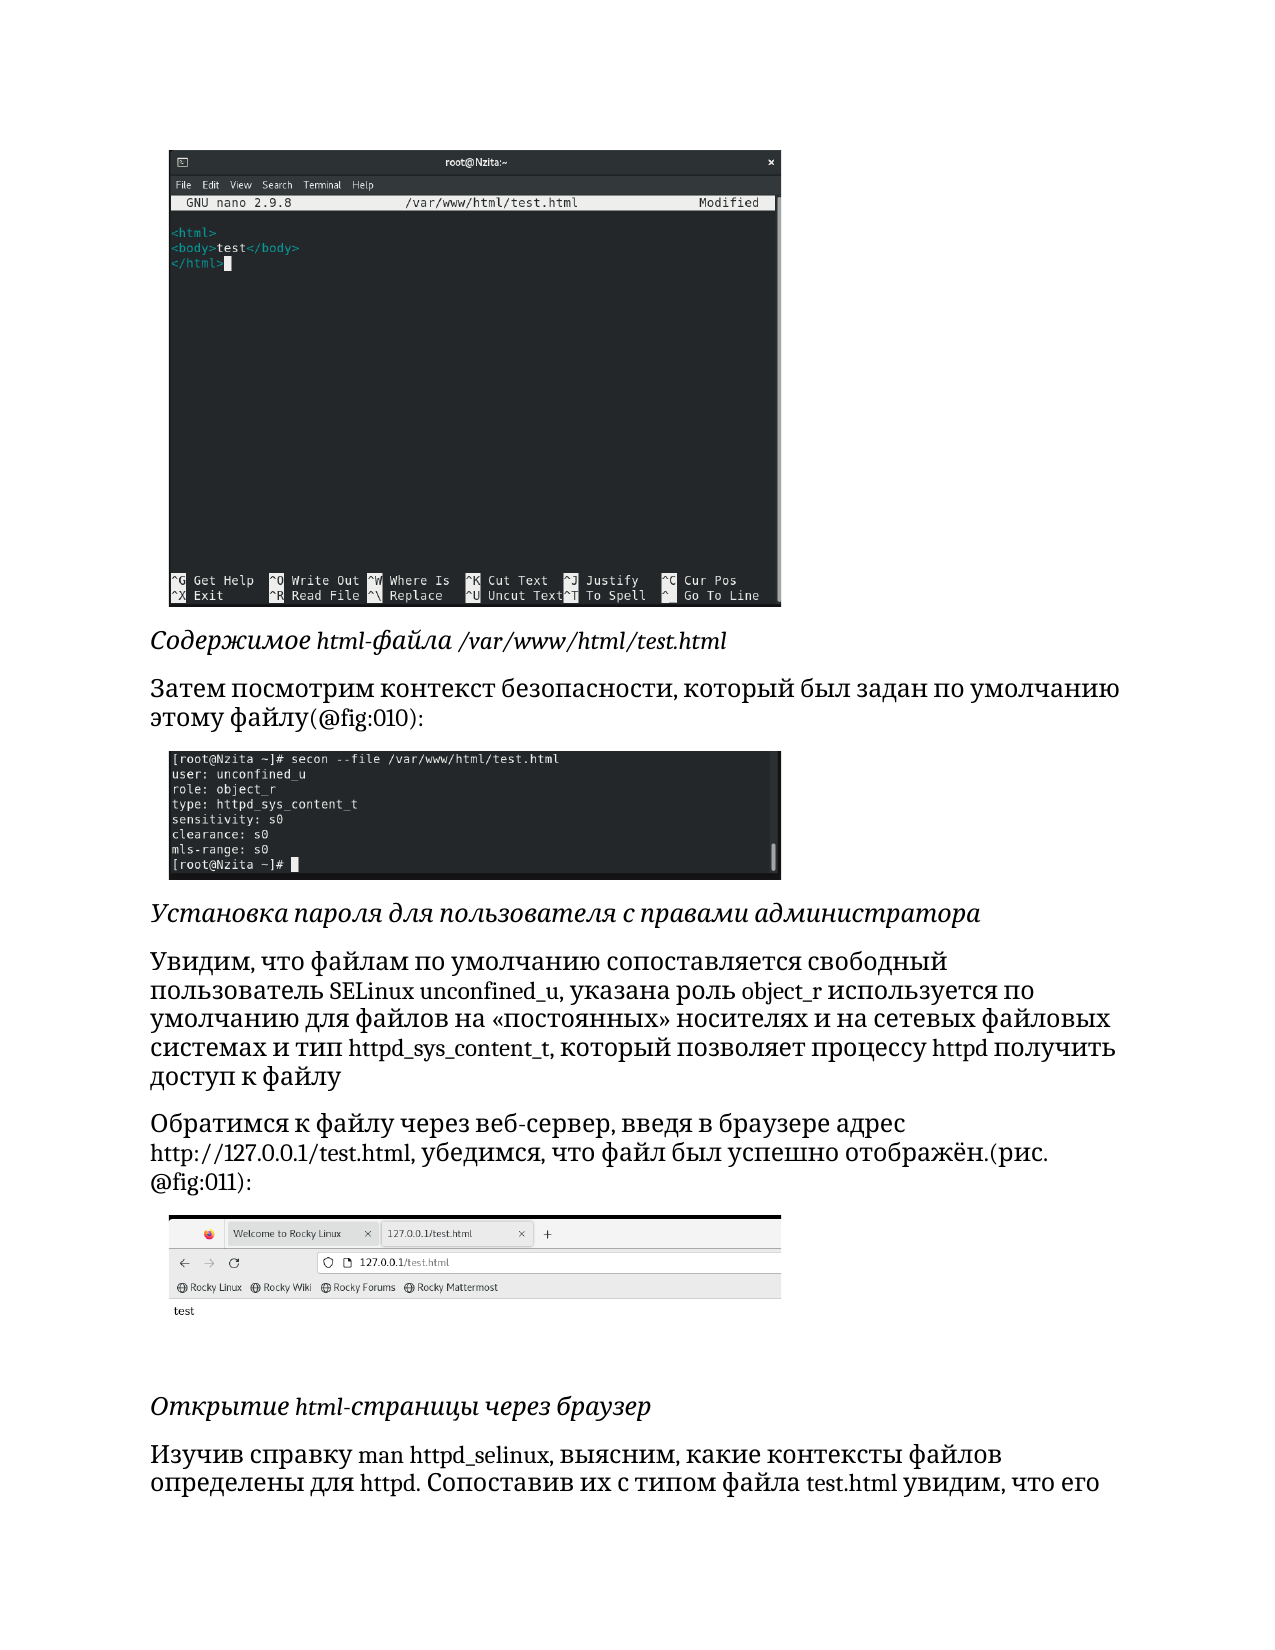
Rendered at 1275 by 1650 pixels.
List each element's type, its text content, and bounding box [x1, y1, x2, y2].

picture [168, 751, 782, 880]
text Увидим, что файлам по умолчанию сопоставляется свободный пользователь SELinux unconfined_u, указана роль object_r используется по умолчанию для файлов на «постоянных» носителях и на сетевых файловых системах и тип httpd_sys_content_t, который позволяет процессу httpd получить доступ к файлу [150, 948, 1125, 1092]
picture [168, 1215, 782, 1373]
text Обратимся к файлу через веб-сервер, введя в браузере адрес http://127.0.0.1/test.html, убедимся, что файл был успешно отображён.(рис. @fig:011): [150, 1110, 1125, 1197]
text Открытие html-страницы через браузер [150, 1393, 1125, 1422]
picture [168, 150, 782, 607]
text Затем посмотрим контекст безопасности, который был задан по умолчанию этому файлу(@fig:010): [150, 675, 1125, 732]
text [150, 1441, 1125, 1498]
text Содержимое html-файла /var/www/html/test.html [150, 627, 1125, 656]
text Установка пароля для пользователя с правами администратора [150, 900, 1125, 929]
